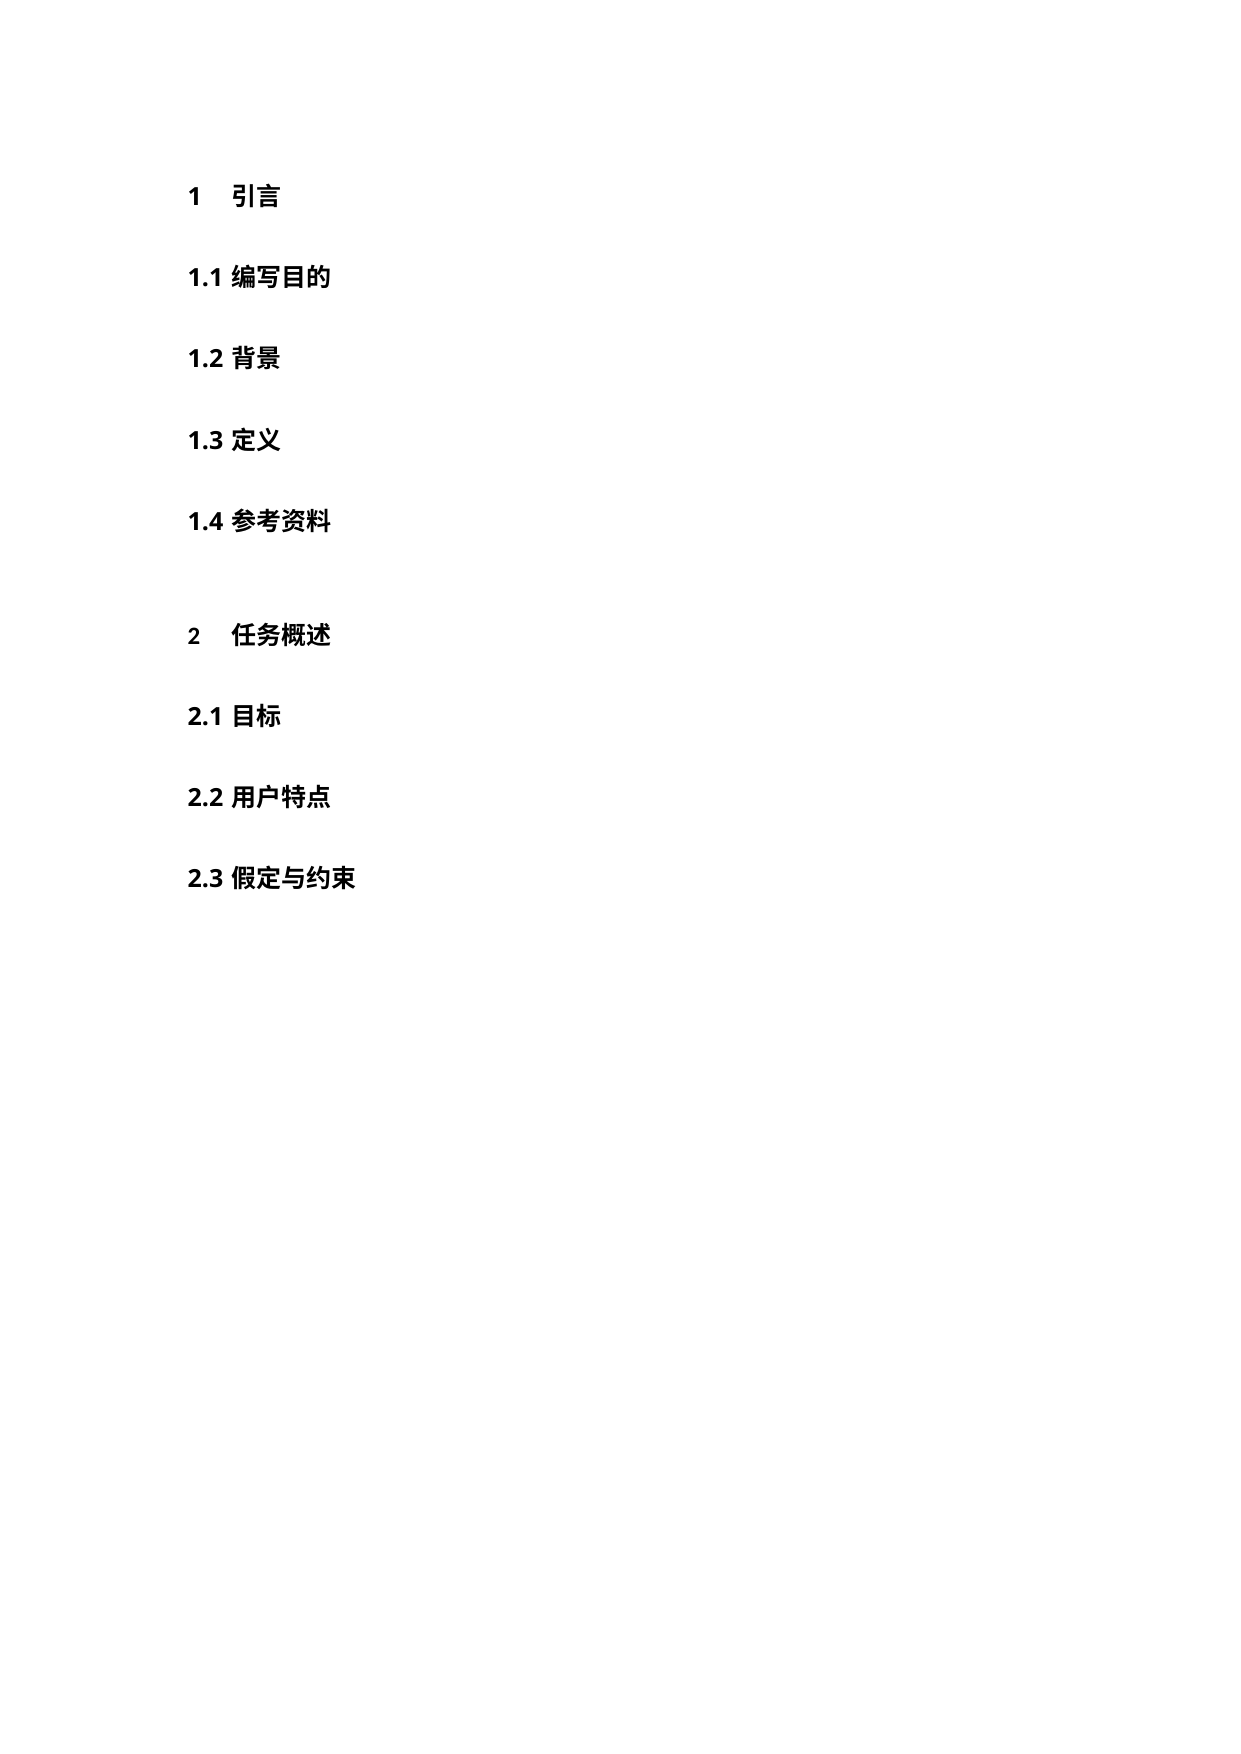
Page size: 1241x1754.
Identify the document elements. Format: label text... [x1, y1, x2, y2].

subtitle 任务概述 [187, 601, 1053, 666]
subtitle 编写目的 [187, 243, 1053, 308]
subtitle 背景 [187, 324, 1053, 389]
subtitle 假定与约束 [187, 844, 1053, 909]
subtitle 参考资料 [187, 487, 1053, 552]
subtitle 定义 [187, 406, 1053, 471]
subtitle 引言 [187, 162, 1053, 227]
subtitle 目标 [187, 682, 1053, 747]
subtitle 用户特点 [187, 763, 1053, 828]
